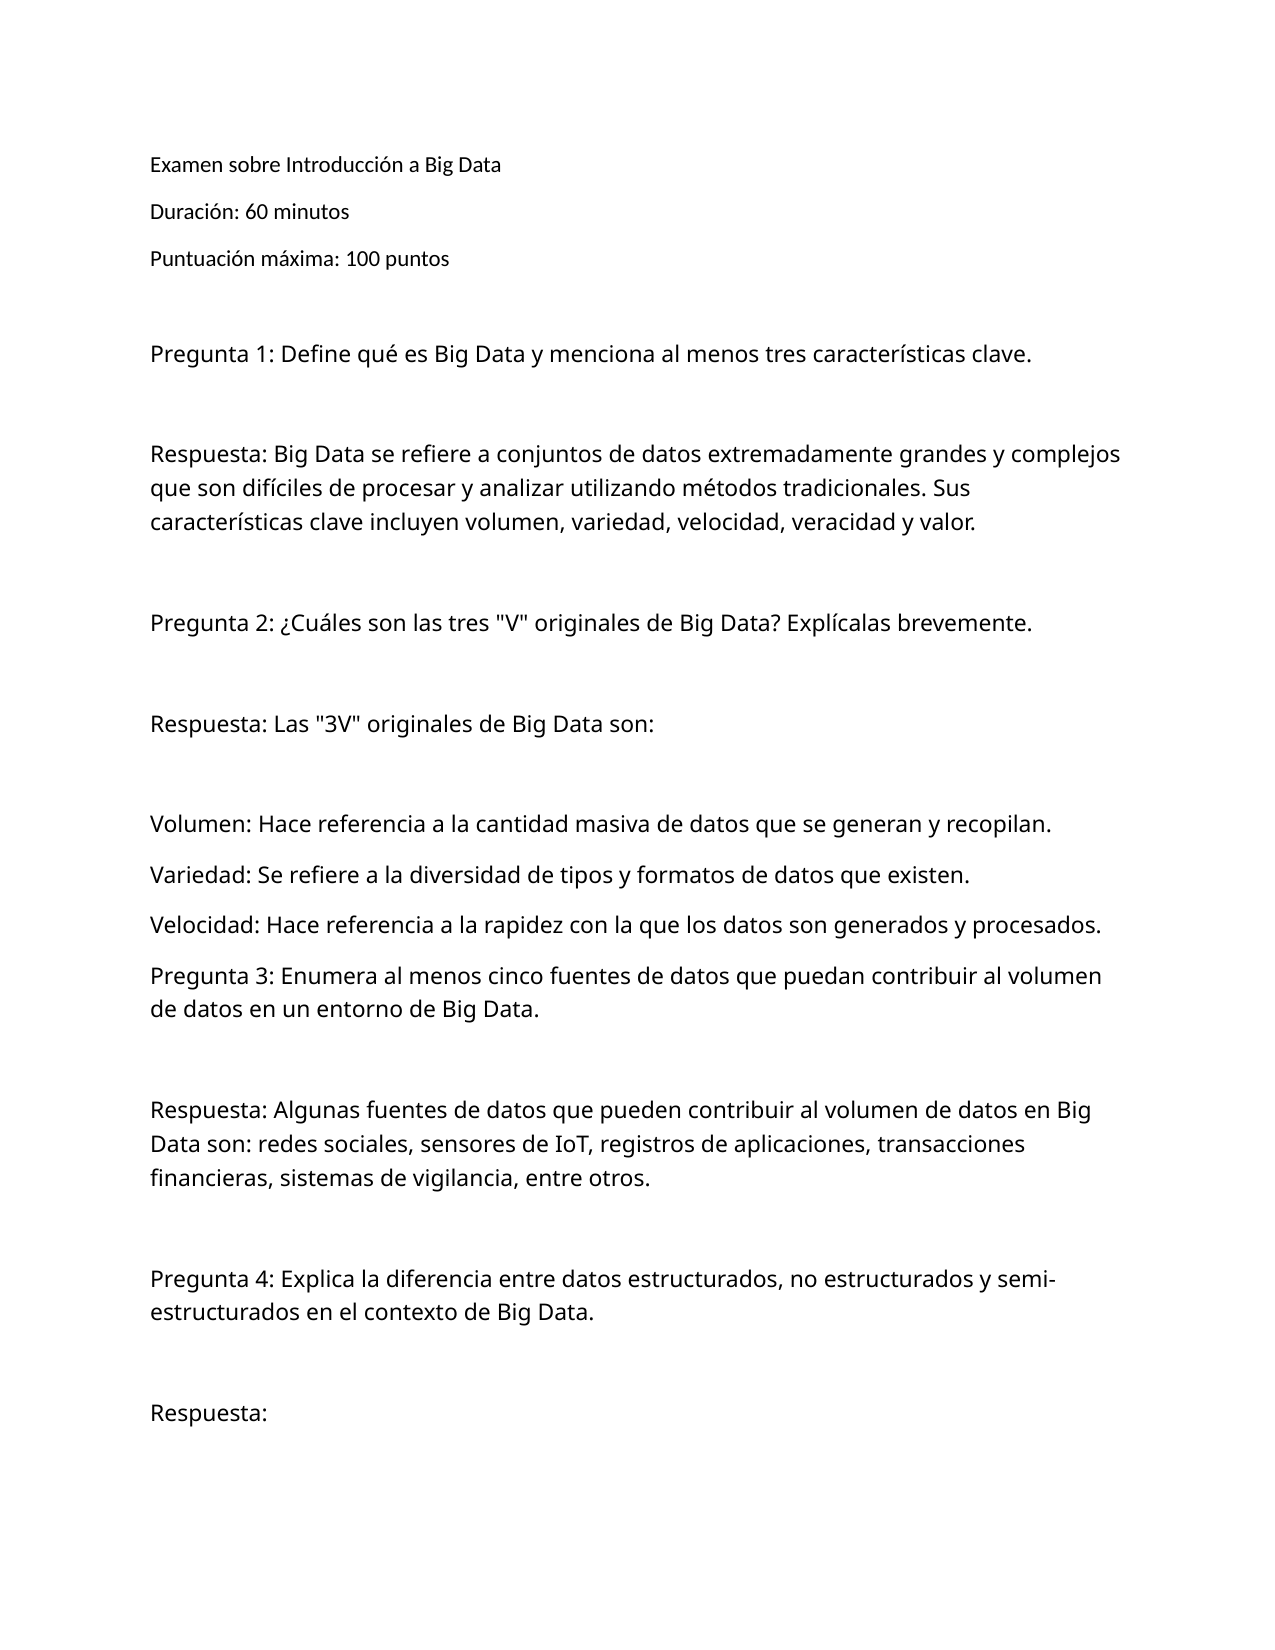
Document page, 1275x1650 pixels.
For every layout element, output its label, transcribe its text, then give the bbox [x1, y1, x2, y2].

text Variedad: Se refiere a la diversidad de tipos y formatos de datos que existen. [150, 859, 1125, 890]
text Examen sobre Introducción a Big Data [150, 150, 1125, 178]
text Respuesta: Las "3V" originales de Big Data son: [150, 707, 1125, 739]
text Respuesta: Big Data se refiere a conjuntos de datos extremadamente grandes y complejos que son difíciles de procesar y analizar utilizando métodos tradicionales. Sus características clave incluyen volumen, variedad, velocidad, veracidad y valor. [150, 438, 1125, 537]
text Velocidad: Hace referencia a la rapidez con la que los datos son generados y procesados. [150, 909, 1125, 940]
text Pregunta 1: Define qué es Big Data y menciona al menos tres características clave. [150, 337, 1125, 369]
text Pregunta 3: Enumera al menos cinco fuentes de datos que puedan contribuir al volumen de datos en un entorno de Big Data. [150, 959, 1125, 1024]
text Respuesta: Algunas fuentes de datos que pueden contribuir al volumen de datos en Big Data son: redes sociales, sensores de IoT, registros de aplicaciones, transacciones financieras, sistemas de vigilancia, entre otros. [150, 1094, 1125, 1193]
text Duración: 60 minutos [150, 197, 1125, 225]
text Puntuación máxima: 100 puntos [150, 244, 1125, 272]
text Volumen: Hace referencia a la cantidad masiva de datos que se generan y recopilan. [150, 808, 1125, 839]
text Pregunta 2: ¿Cuáles son las tres "V" originales de Big Data? Explícalas brevemente. [150, 607, 1125, 638]
text Respuesta: [150, 1397, 1125, 1428]
text Pregunta 4: Explica la diferencia entre datos estructurados, no estructurados y semi-estructurados en el contexto de Big Data. [150, 1262, 1125, 1327]
